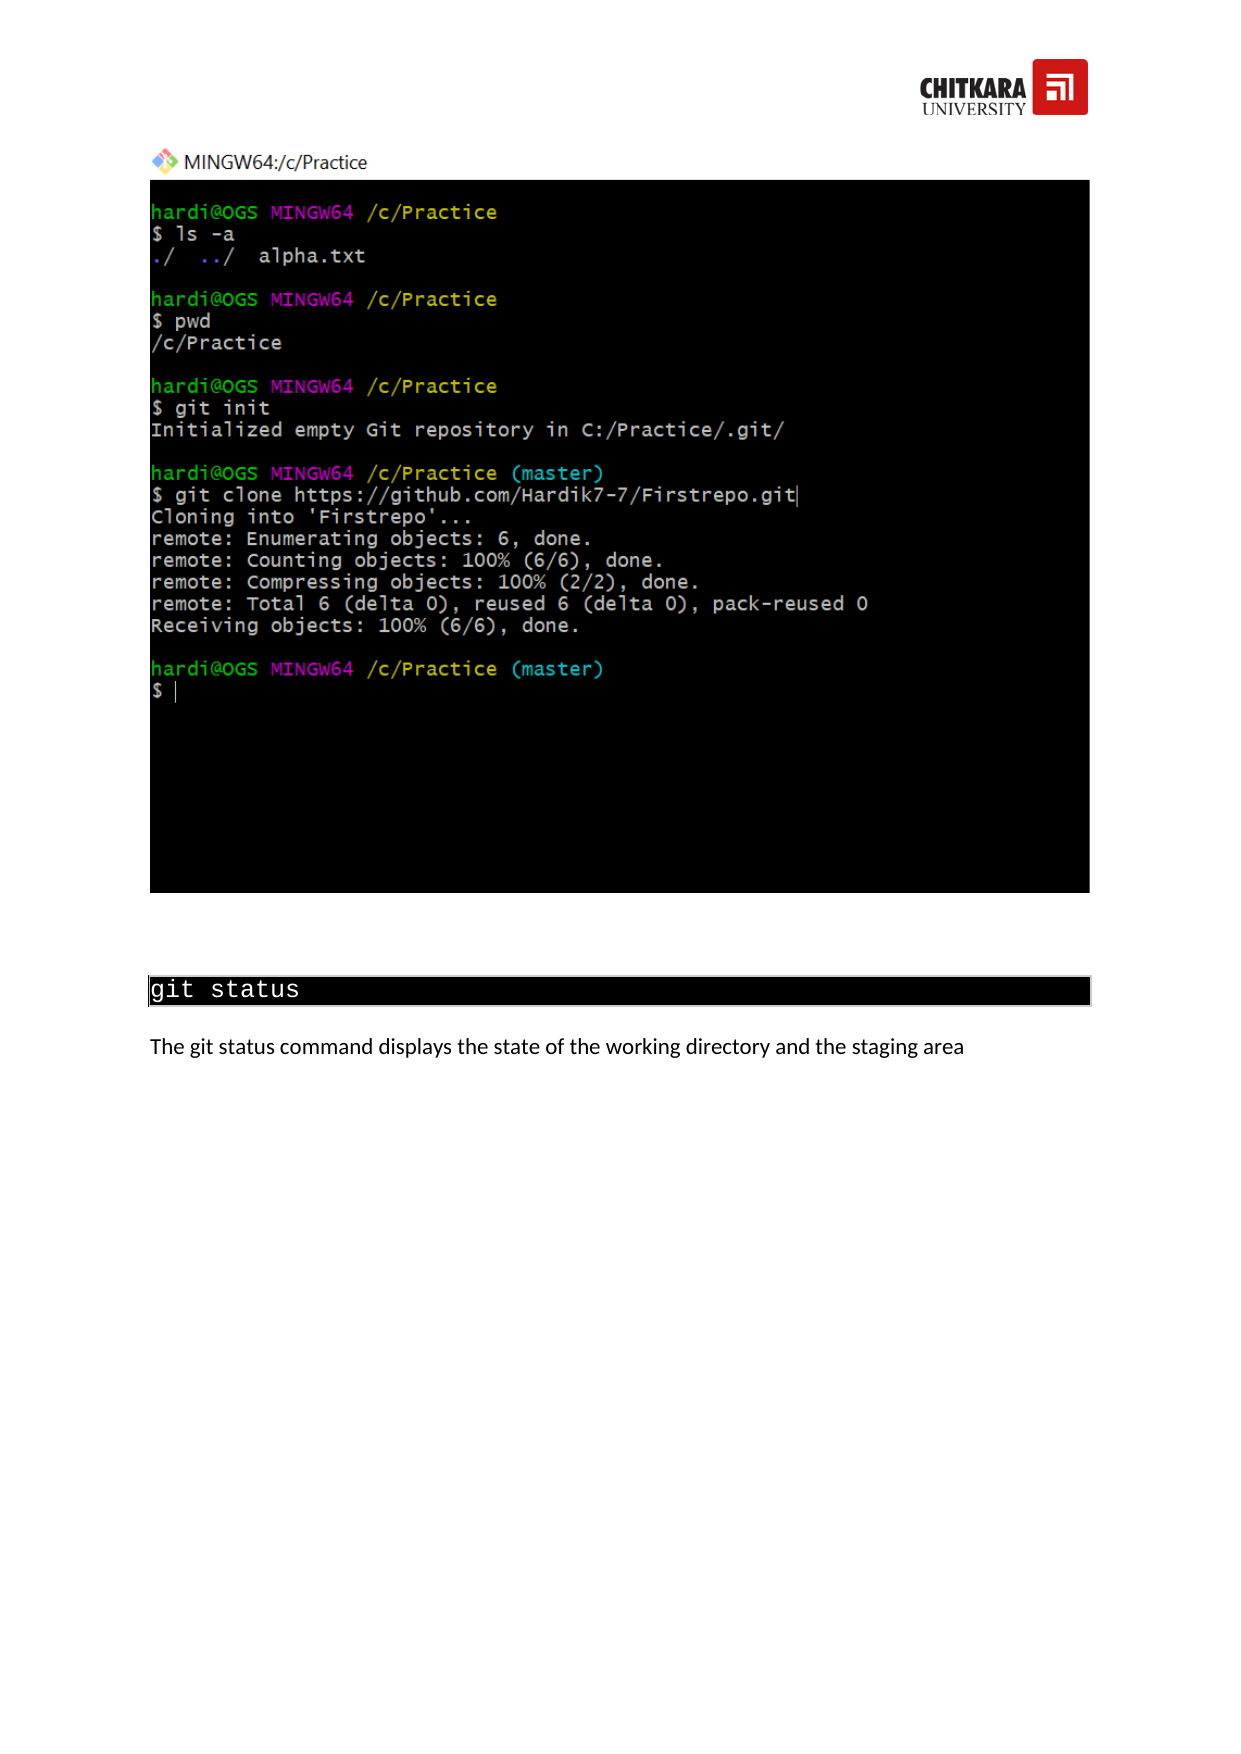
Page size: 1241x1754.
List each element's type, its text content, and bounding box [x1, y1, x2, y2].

picture [150, 143, 1090, 893]
text The git status command displays the state of the working directory and the staging area [150, 1032, 1090, 1061]
text git status [150, 977, 1090, 1005]
picture [920, 59, 1091, 118]
